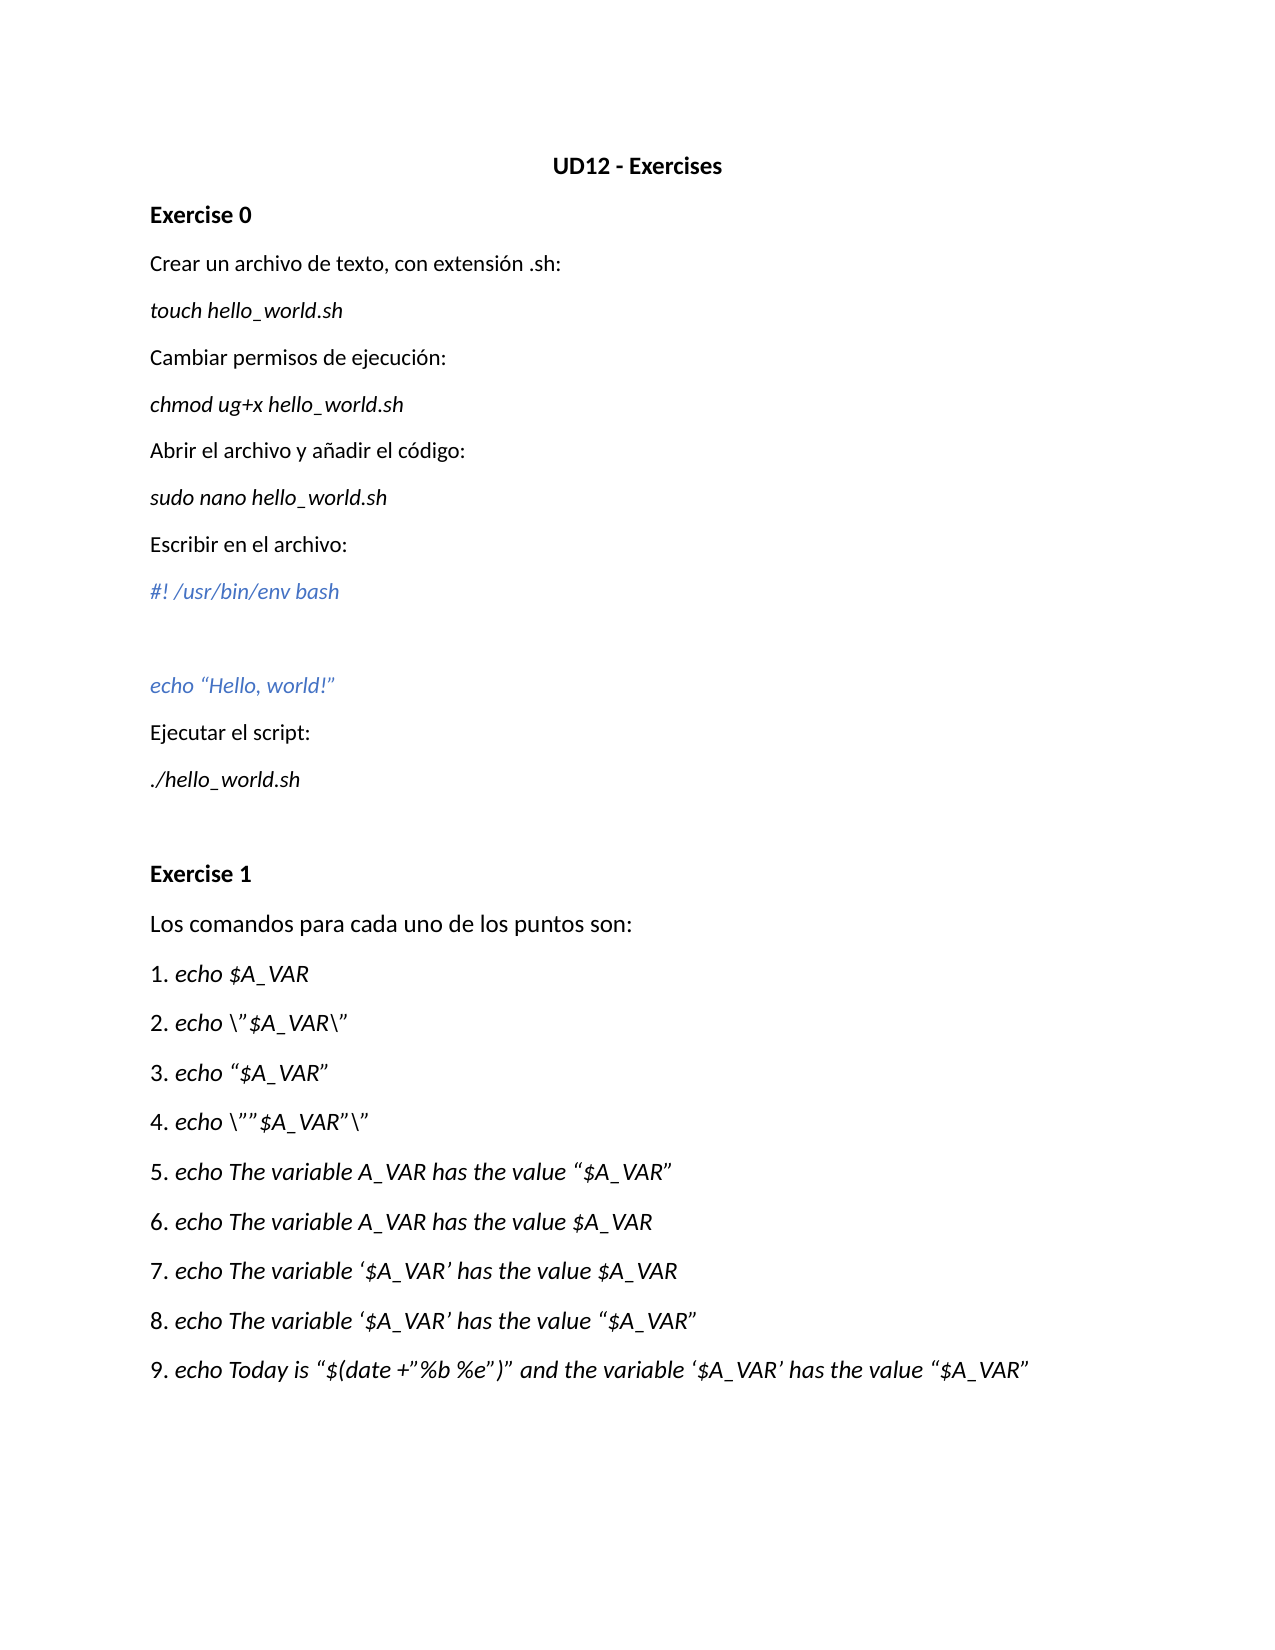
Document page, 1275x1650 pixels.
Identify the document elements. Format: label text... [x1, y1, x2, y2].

text Exercise 0 [150, 199, 1125, 230]
text Abrir el archivo y añadir el código: [150, 437, 1125, 465]
text Ejecutar el script: [150, 718, 1125, 746]
text Los comandos para cada uno de los puntos son: [150, 908, 1125, 939]
text sudo nano hello_world.sh [150, 483, 1125, 512]
text 2. echo \”$A_VAR\” [150, 1007, 1125, 1038]
text touch hello_world.sh [150, 296, 1125, 324]
text 4. echo \””$A_VAR”\” [150, 1106, 1125, 1137]
text Escribir en el archivo: [150, 530, 1125, 558]
text 8. echo The variable ‘$A_VAR’ has the value “$A_VAR” [150, 1305, 1125, 1335]
text echo “Hello, world!” [150, 671, 1125, 699]
text 6. echo The variable A_VAR has the value $A_VAR [150, 1206, 1125, 1236]
text ./hello_world.sh [150, 765, 1125, 793]
text 5. echo The variable A_VAR has the value “$A_VAR” [150, 1156, 1125, 1187]
text chmod ug+x hello_world.sh [150, 390, 1125, 418]
text UD12 - Exercises [150, 150, 1125, 181]
text 1. echo $A_VAR [150, 958, 1125, 988]
text Exercise 1 [150, 858, 1125, 889]
text 7. echo The variable ‘$A_VAR’ has the value $A_VAR [150, 1255, 1125, 1286]
text Crear un archivo de texto, con extensión .sh: [150, 249, 1125, 277]
text Cambiar permisos de ejecución: [150, 343, 1125, 371]
text #! /usr/bin/env bash [150, 577, 1125, 605]
text 3. echo “$A_VAR” [150, 1057, 1125, 1087]
text 9. echo Today is “$(date +”%b %e”)” and the variable ‘$A_VAR’ has the value “$A_VAR” [150, 1354, 1125, 1385]
